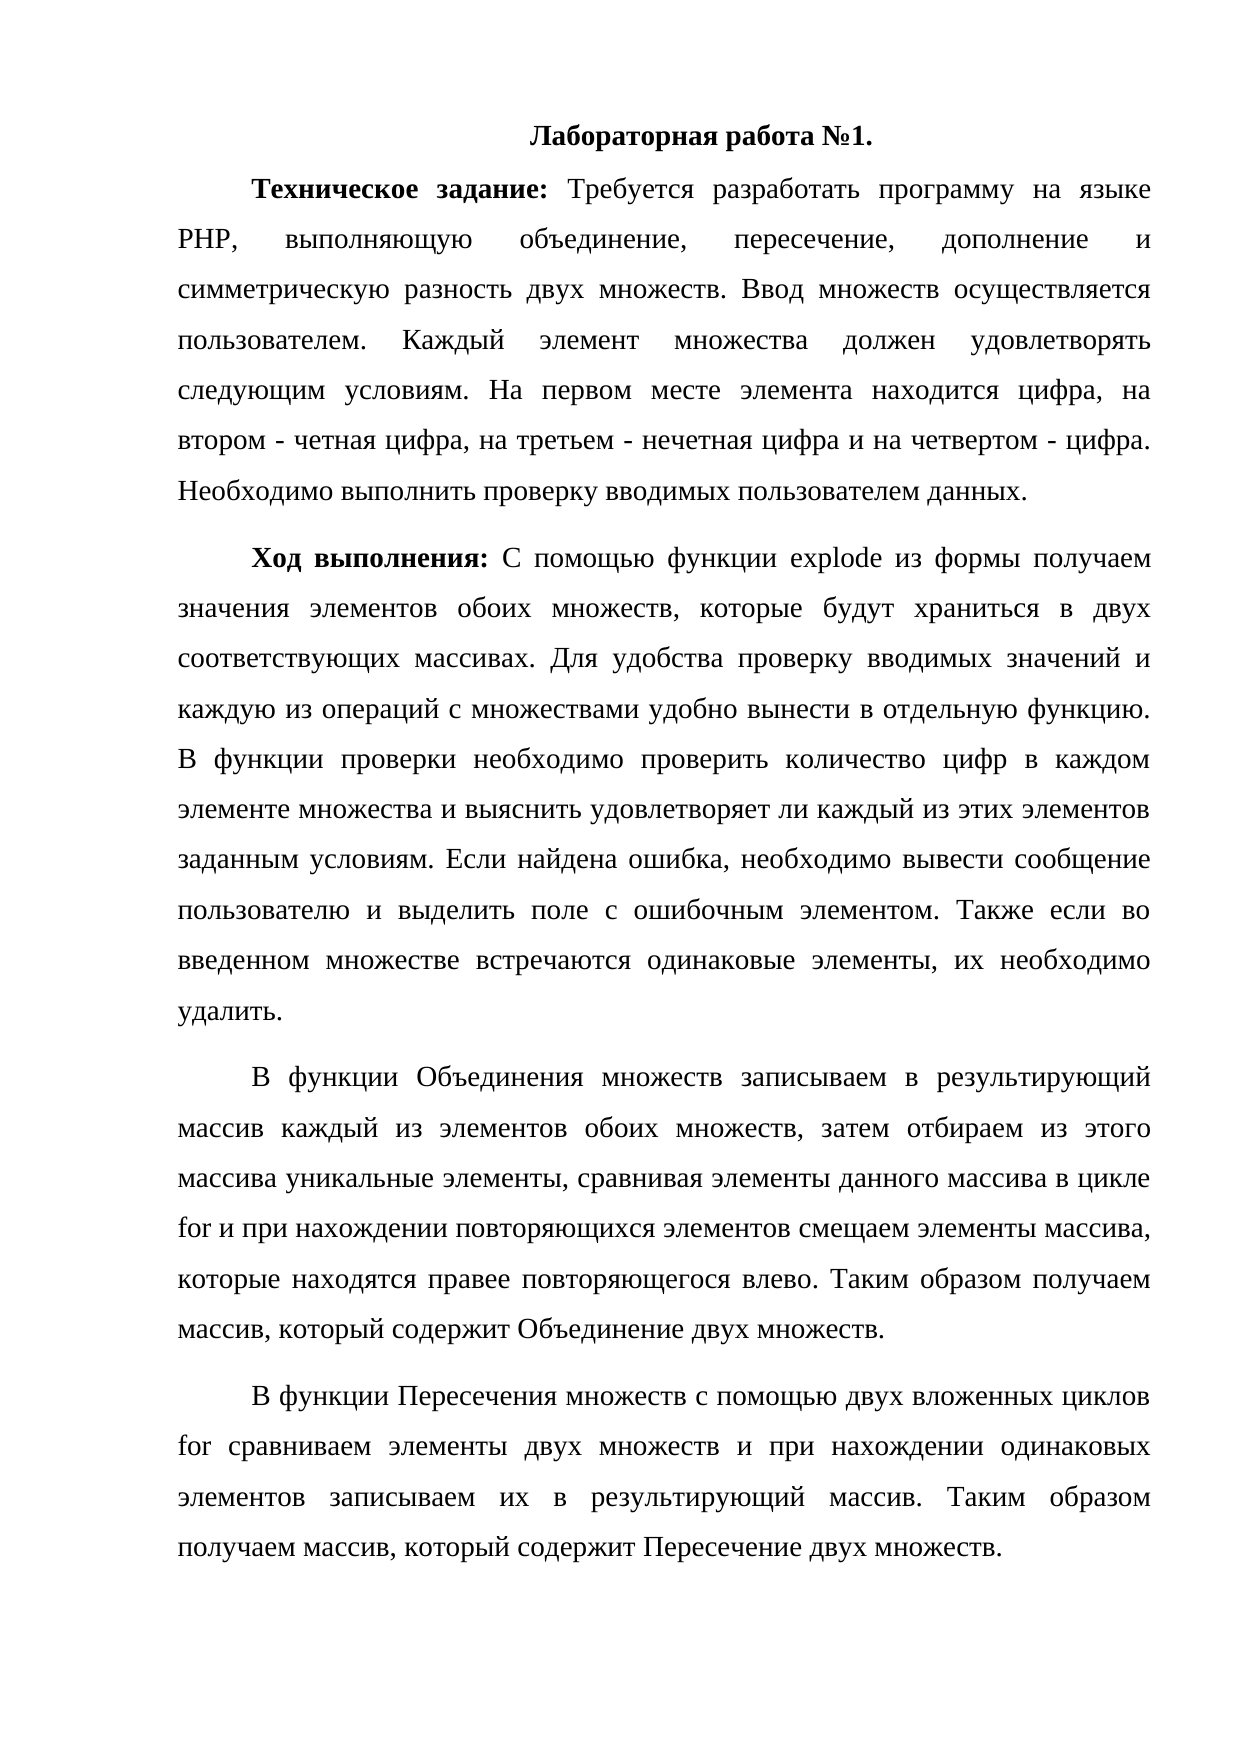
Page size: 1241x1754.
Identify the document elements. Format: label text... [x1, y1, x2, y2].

text Ход выполнения: С помощью функции explode из формы получаем значения элементов обоих множеств, которые будут храниться в двух соответствующих массивах. Для удобства проверку вводимых значений и каждую из операций с множествами удобно вынести в отдельную функцию. В функции проверки необходимо проверить количество цифр в каждом элементе множества и выяснить удовлетворяет ли каждый из этих элементов заданным условиям. Если найдена ошибка, необходимо вывести сообщение пользователю и выделить поле с ошибочным элементом. Также если во введенном множестве встречаются одинаковые элементы, их необходимо удалить. [177, 540, 1152, 1026]
text Лабораторная работа №1. [177, 118, 1152, 152]
text В функции Объединения множеств записываем в результирующий массив каждый из элементов обоих множеств, затем отбираем из этого массива уникальные элементы, сравнивая элементы данного массива в цикле for и при нахождении повторяющихся элементов смещаем элементы массива, которые находятся правее повторяющегося влево. Таким образом получаем массив, который содержит Объединение двух множеств. [177, 1059, 1152, 1345]
text Техническое задание: Требуется разработать программу на языке PHP, выполняющую объединение, пересечение, дополнение и симметрическую разность двух множеств. Ввод множеств осуществляется пользователем. Каждый элемент множества должен удовлетворять следующим условиям. На первом месте элемента находится цифра, на втором - четная цифра, на третьем - нечетная цифра и на четвертом - цифра. Необходимо выполнить проверку вводимых пользователем данных. [177, 171, 1152, 506]
text В функции Пересечения множеств с помощью двух вложенных циклов for сравниваем элементы двух множеств и при нахождении одинаковых элементов записываем их в результирующий массив. Таким образом получаем массив, который содержит Пересечение двух множеств. [177, 1378, 1152, 1563]
